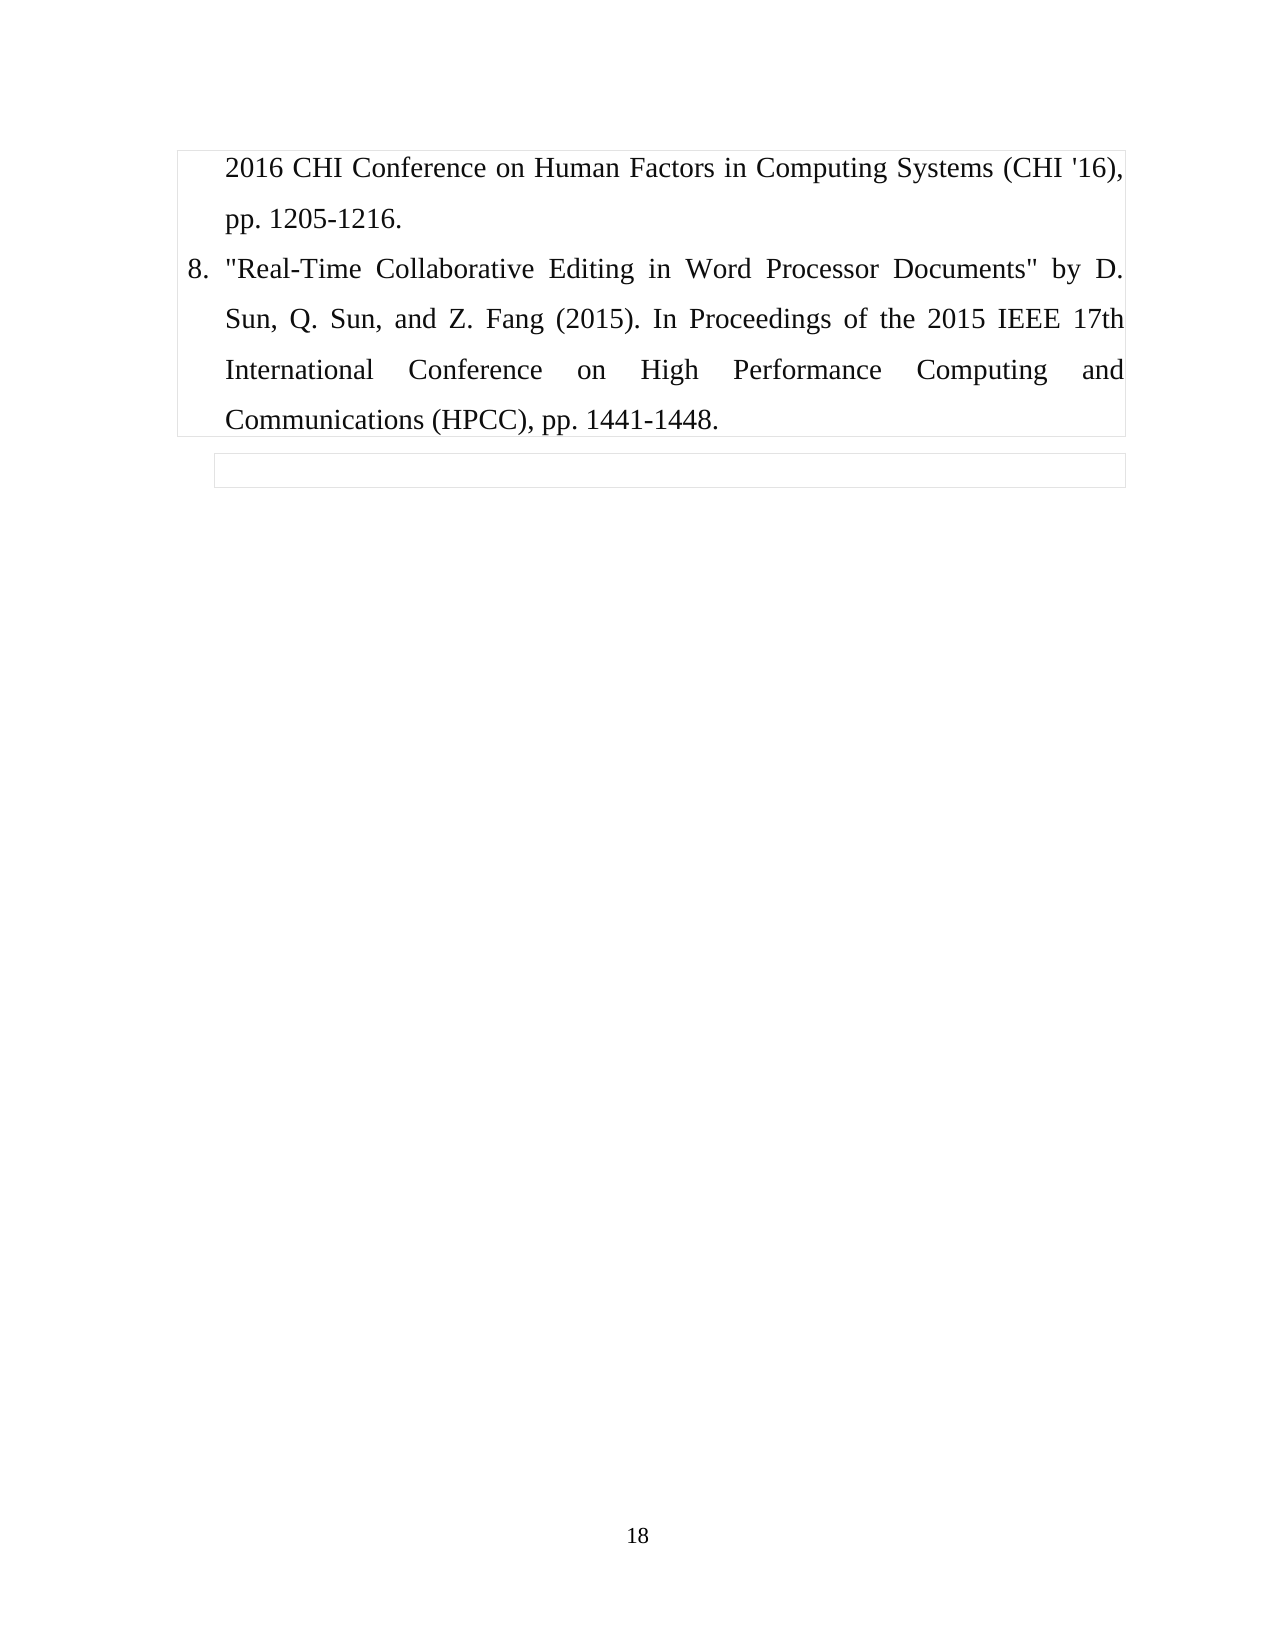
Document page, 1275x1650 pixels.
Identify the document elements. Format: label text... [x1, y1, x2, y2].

list "Real-Time Collaborative Editing in Word Processor Documents" by D. Sun, Q. Sun, and Z. Fang (2015). In Proceedings of the 2015 IEEE 17th International Conference on High Performance Computing and Communications (HPCC), pp. 1441-1448. [178, 251, 1125, 436]
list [178, 151, 1125, 234]
